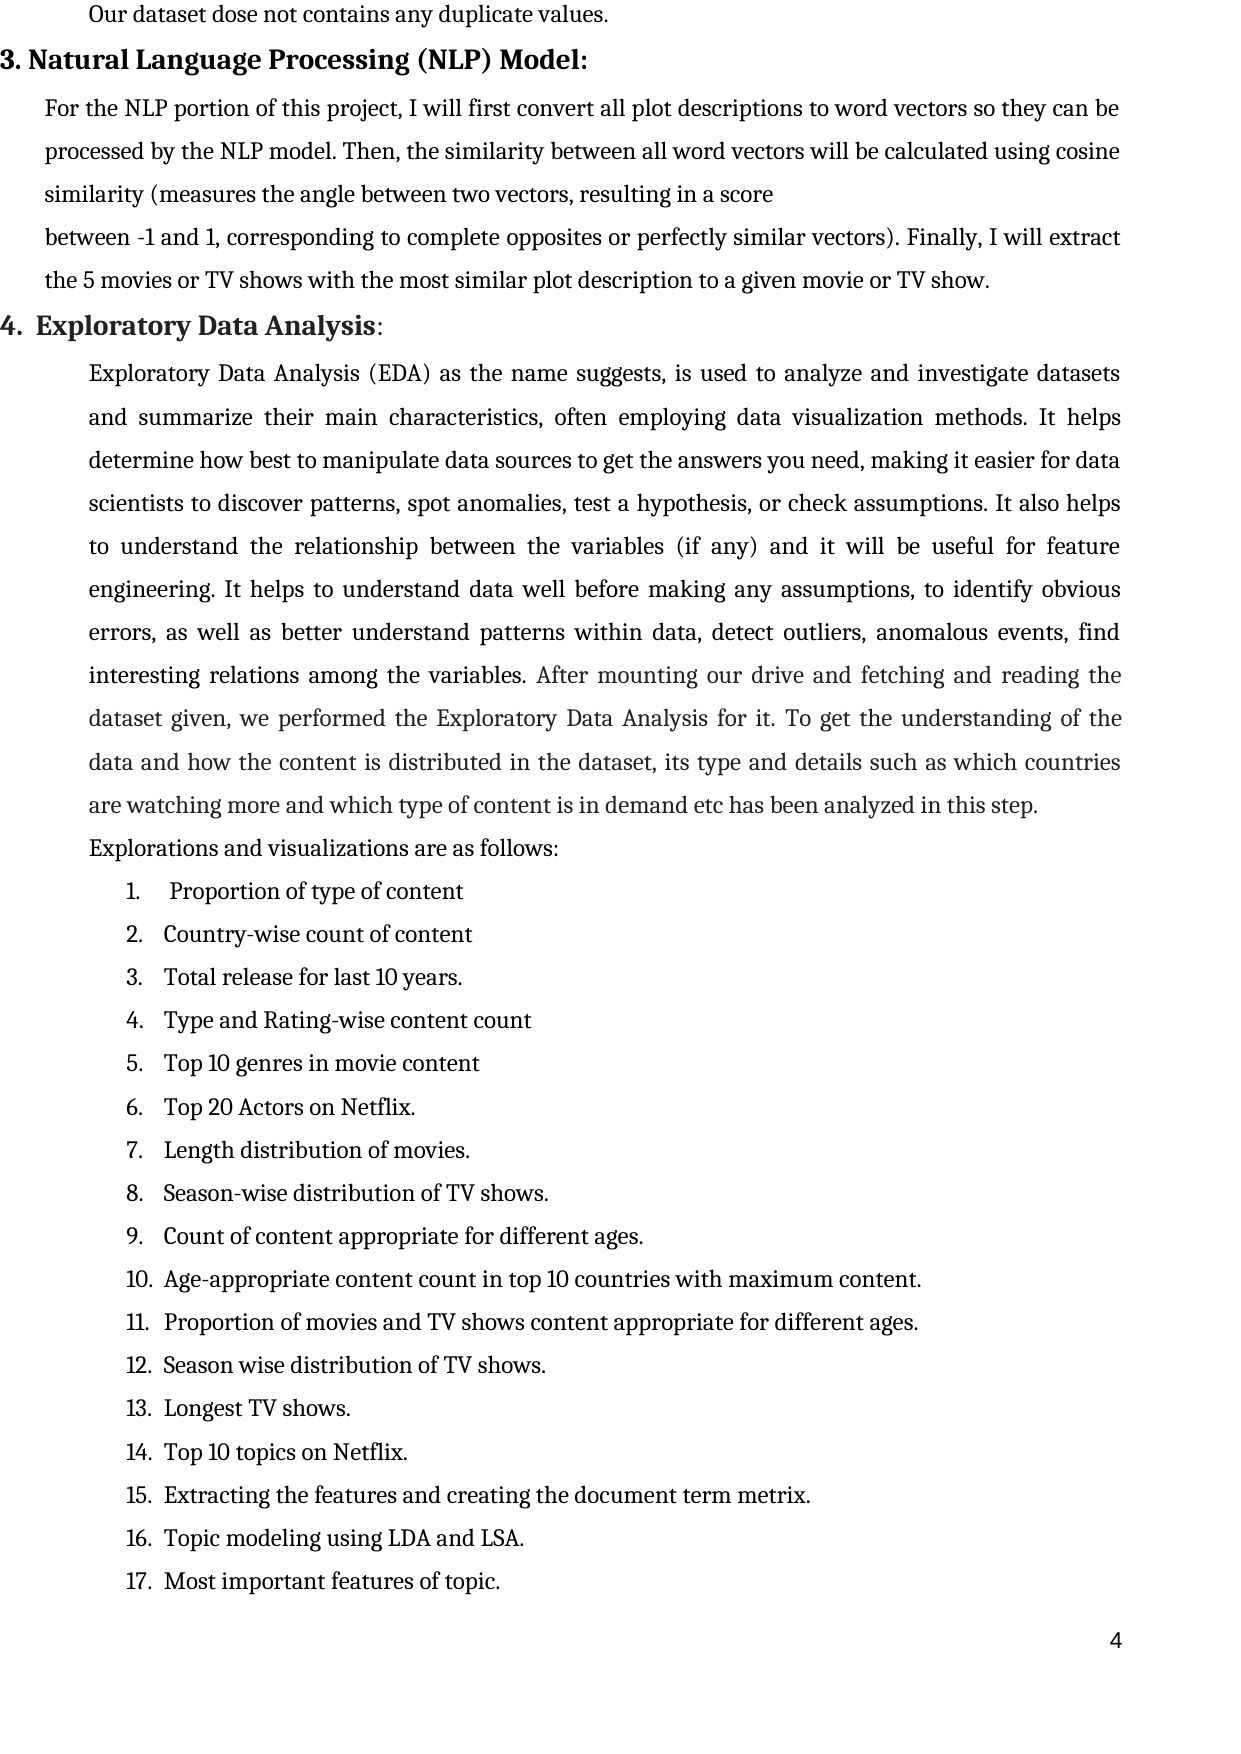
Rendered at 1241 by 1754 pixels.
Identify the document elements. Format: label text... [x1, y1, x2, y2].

list Age-appropriate content count in top 10 countries with maximum content. [126, 1265, 1122, 1294]
text Our dataset dose not contains any duplicate values. [89, 0, 1122, 29]
text between -1 and 1, corresponding to complete opposites or perfectly similar vectors). Finally, I will extract the 5 movies or TV shows with the most similar plot description to a given movie or TV show. [44, 223, 1122, 295]
text Exploratory Data Analysis (EDA) as the name suggests, is used to analyze and investigate datasets and summarize their main characteristics, often employing data visualization methods. It helps determine how best to manipulate data sources to get the answers you need, making it easier for data scientists to discover patterns, spot anomalies, test a hypothesis, or check assumptions. It also helps to understand the relationship between the variables (if any) and it will be useful for feature engineering. It helps to understand data well before making any assumptions, to identify obvious errors, as well as better understand patterns within data, detect outliers, anomalous events, find interesting relations among the variables. After mounting our drive and fetching and reading the dataset given, we performed the Exploratory Data Analysis for it. To get the understanding of the data and how the content is distributed in the dataset, its type and details such as which countries are watching more and which type of content is in demand etc has been analyzed in this step. [89, 359, 1122, 819]
list Count of content appropriate for different ages. [126, 1222, 1122, 1251]
list Proportion of movies and TV shows content appropriate for different ages. [126, 1308, 1122, 1337]
text Explorations and visualizations are as follows: [89, 834, 1122, 862]
list Type and Rating-wise content count [126, 1006, 1122, 1035]
list Topic modeling using LDA and LSA. [126, 1524, 1122, 1552]
text 3. Natural Language Processing (NLP) Model: [0, 43, 1122, 77]
list Most important features of topic. [126, 1567, 1122, 1596]
list Country-wise count of content [126, 920, 1063, 949]
list Top 10 topics on Netflix. [126, 1437, 1122, 1466]
list Top 20 Actors on Netflix. [126, 1092, 1122, 1121]
text For the NLP portion of this project, I will first convert all plot descriptions to word vectors so they can be processed by the NLP model. Then, the similarity between all word vectors will be calculated using cosine similarity (measures the angle between two vectors, resulting in a score [44, 93, 1122, 208]
list Extracting the features and creating the document term metrix. [126, 1481, 1122, 1509]
list Top 10 genres in movie content [126, 1049, 1122, 1078]
list Proportion of type of content [126, 877, 1122, 906]
text 4. Exploratory Data Analysis: [0, 309, 1122, 343]
list Total release for last 10 years. [126, 963, 1063, 992]
list Season-wise distribution of TV shows. [126, 1179, 1122, 1207]
list Length distribution of movies. [126, 1136, 1122, 1164]
list Season wise distribution of TV shows. [126, 1351, 1122, 1380]
list Longest TV shows. [126, 1394, 1122, 1423]
